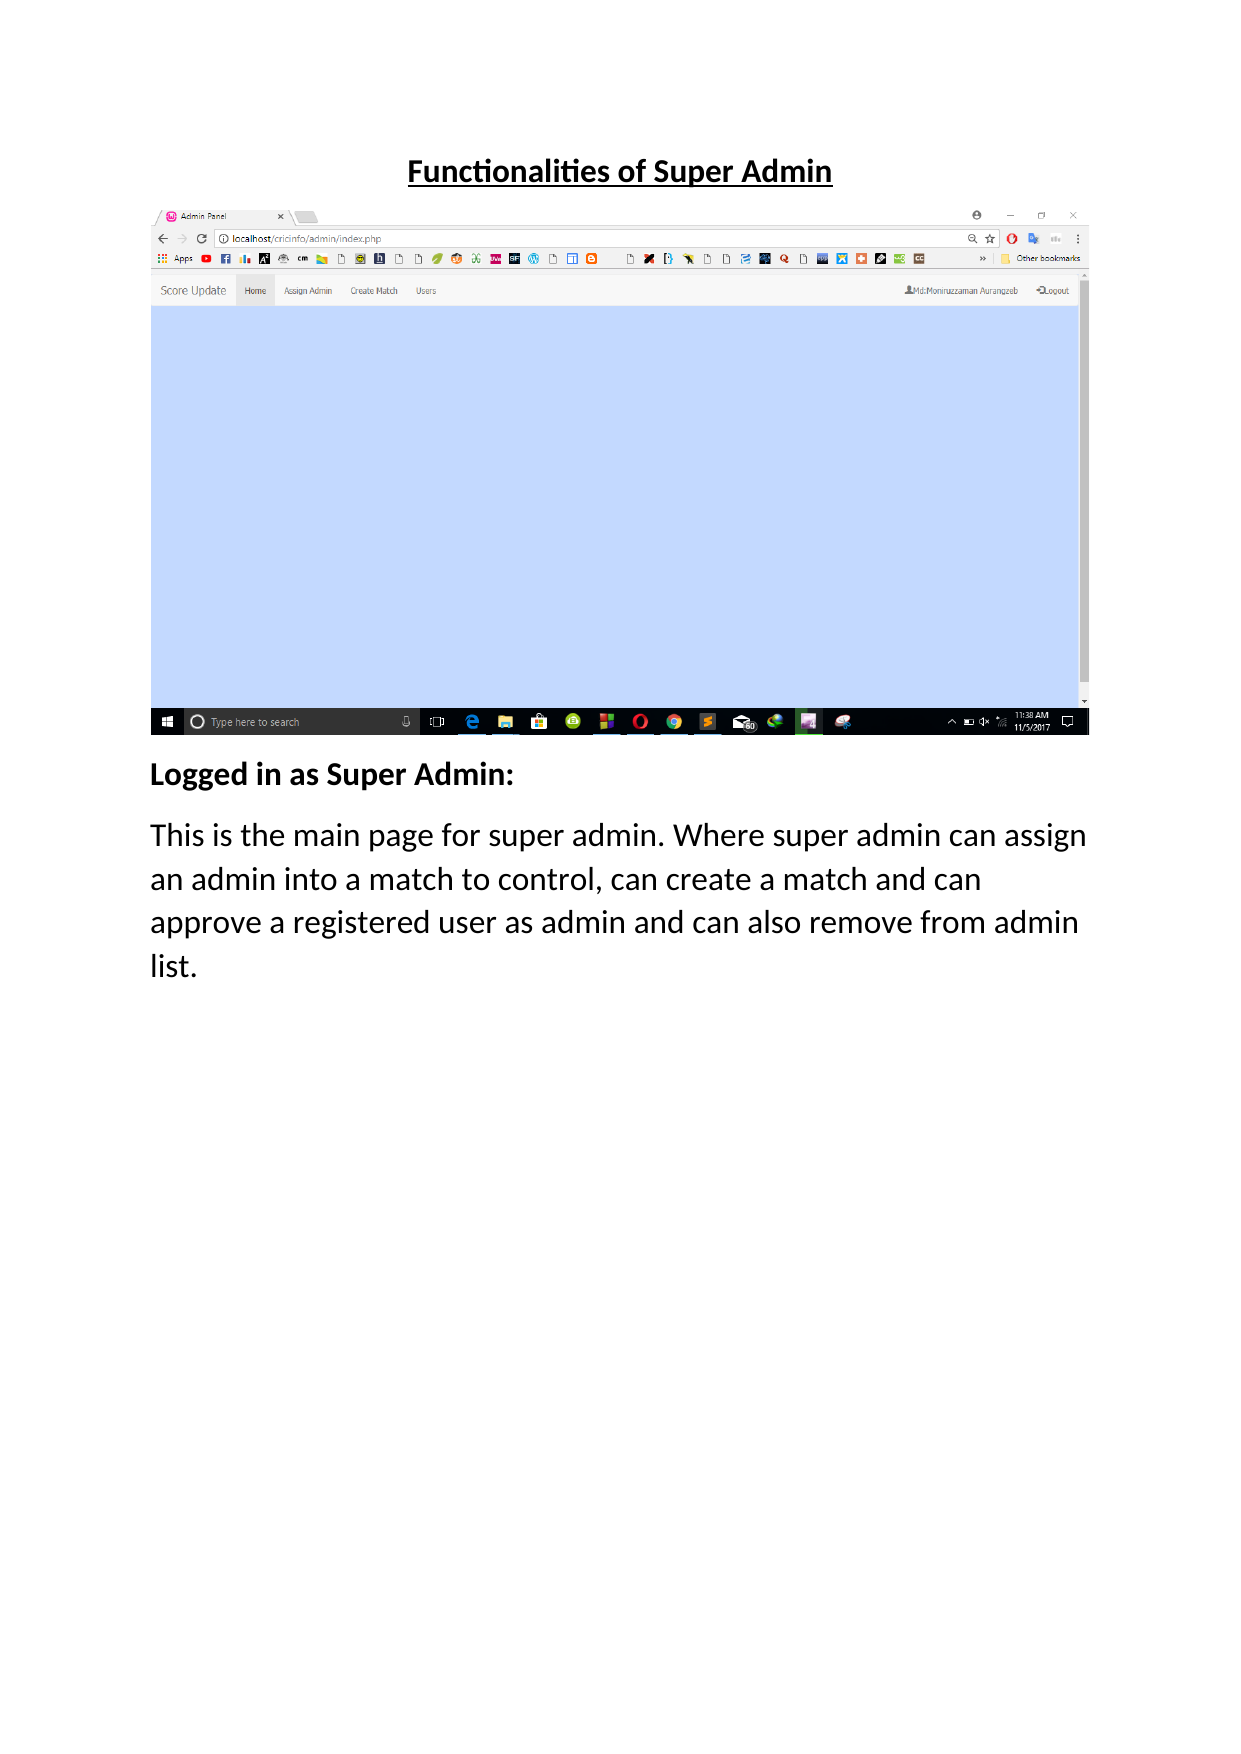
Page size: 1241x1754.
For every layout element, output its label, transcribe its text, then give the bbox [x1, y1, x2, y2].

text Functionalities of Super Admin [150, 150, 1090, 191]
picture [151, 210, 1090, 735]
text Logged in as Super Admin: [150, 753, 1090, 794]
text This is the main page for super admin. Where super admin can assign an admin into a match to control, can create a match and can approve a registered user as admin and can also remove from admin list. [150, 814, 1090, 986]
